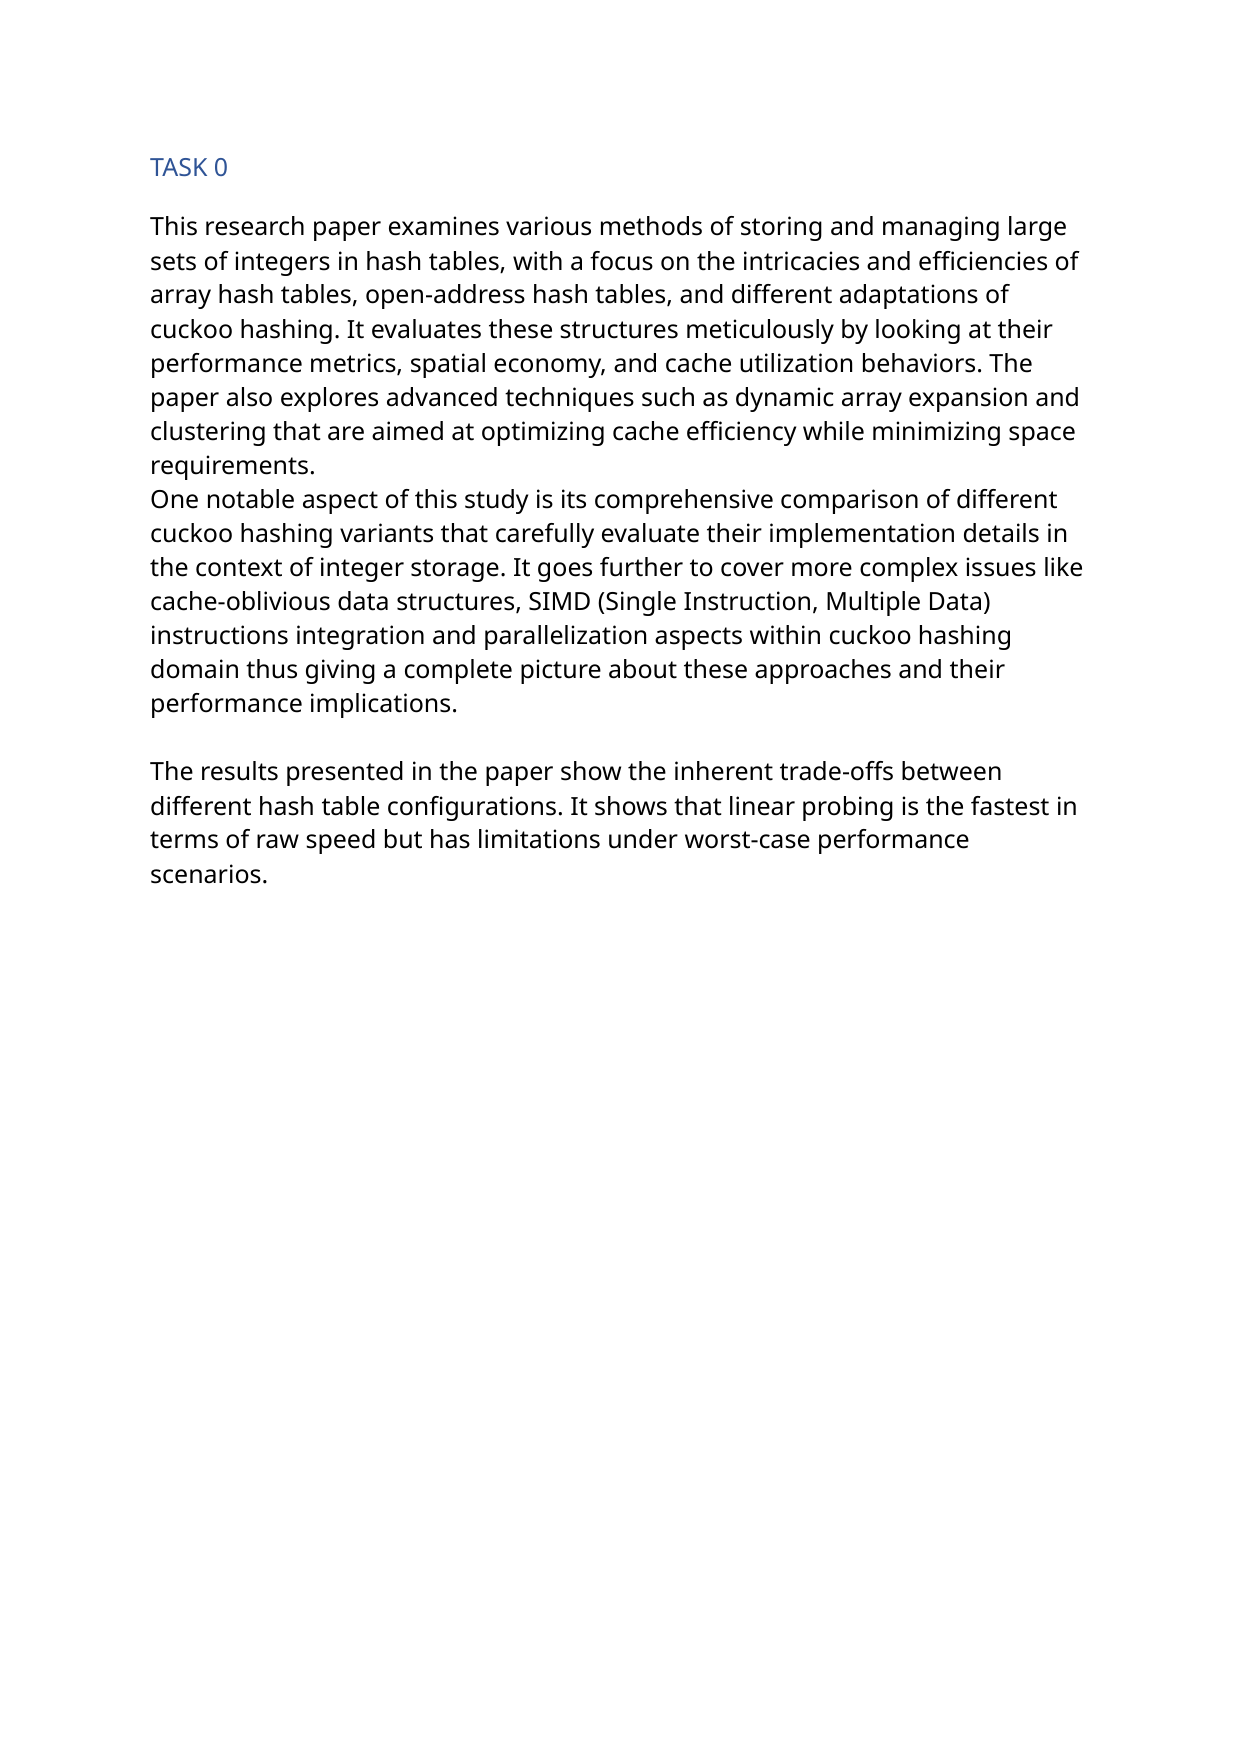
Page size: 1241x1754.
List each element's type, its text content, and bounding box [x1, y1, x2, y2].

subtitle This research paper examines various methods of storing and managing large sets of integers in hash tables, with a focus on the intricacies and efficiencies of array hash tables, open-address hash tables, and different adaptations of cuckoo hashing. It evaluates these structures meticulously by looking at their performance metrics, spatial economy, and cache utilization behaviors. The paper also explores advanced techniques such as dynamic array expansion and clustering that are aimed at optimizing cache efficiency while minimizing space requirements. One notable aspect of this study is its comprehensive comparison of different cuckoo hashing variants that carefully evaluate their implementation details in the context of integer storage. It goes further to cover more complex issues like cache-oblivious data structures, SIMD (Single Instruction, Multiple Data) instructions integration and parallelization aspects within cuckoo hashing domain thus giving a complete picture about these approaches and their performance implications. The results presented in the paper show the inherent trade-offs between different hash table configurations. It shows that linear probing is the fastest in terms of raw speed but has limitations under worst-case performance scenarios. [150, 209, 1090, 890]
subtitle TASK 0 [150, 150, 1090, 184]
